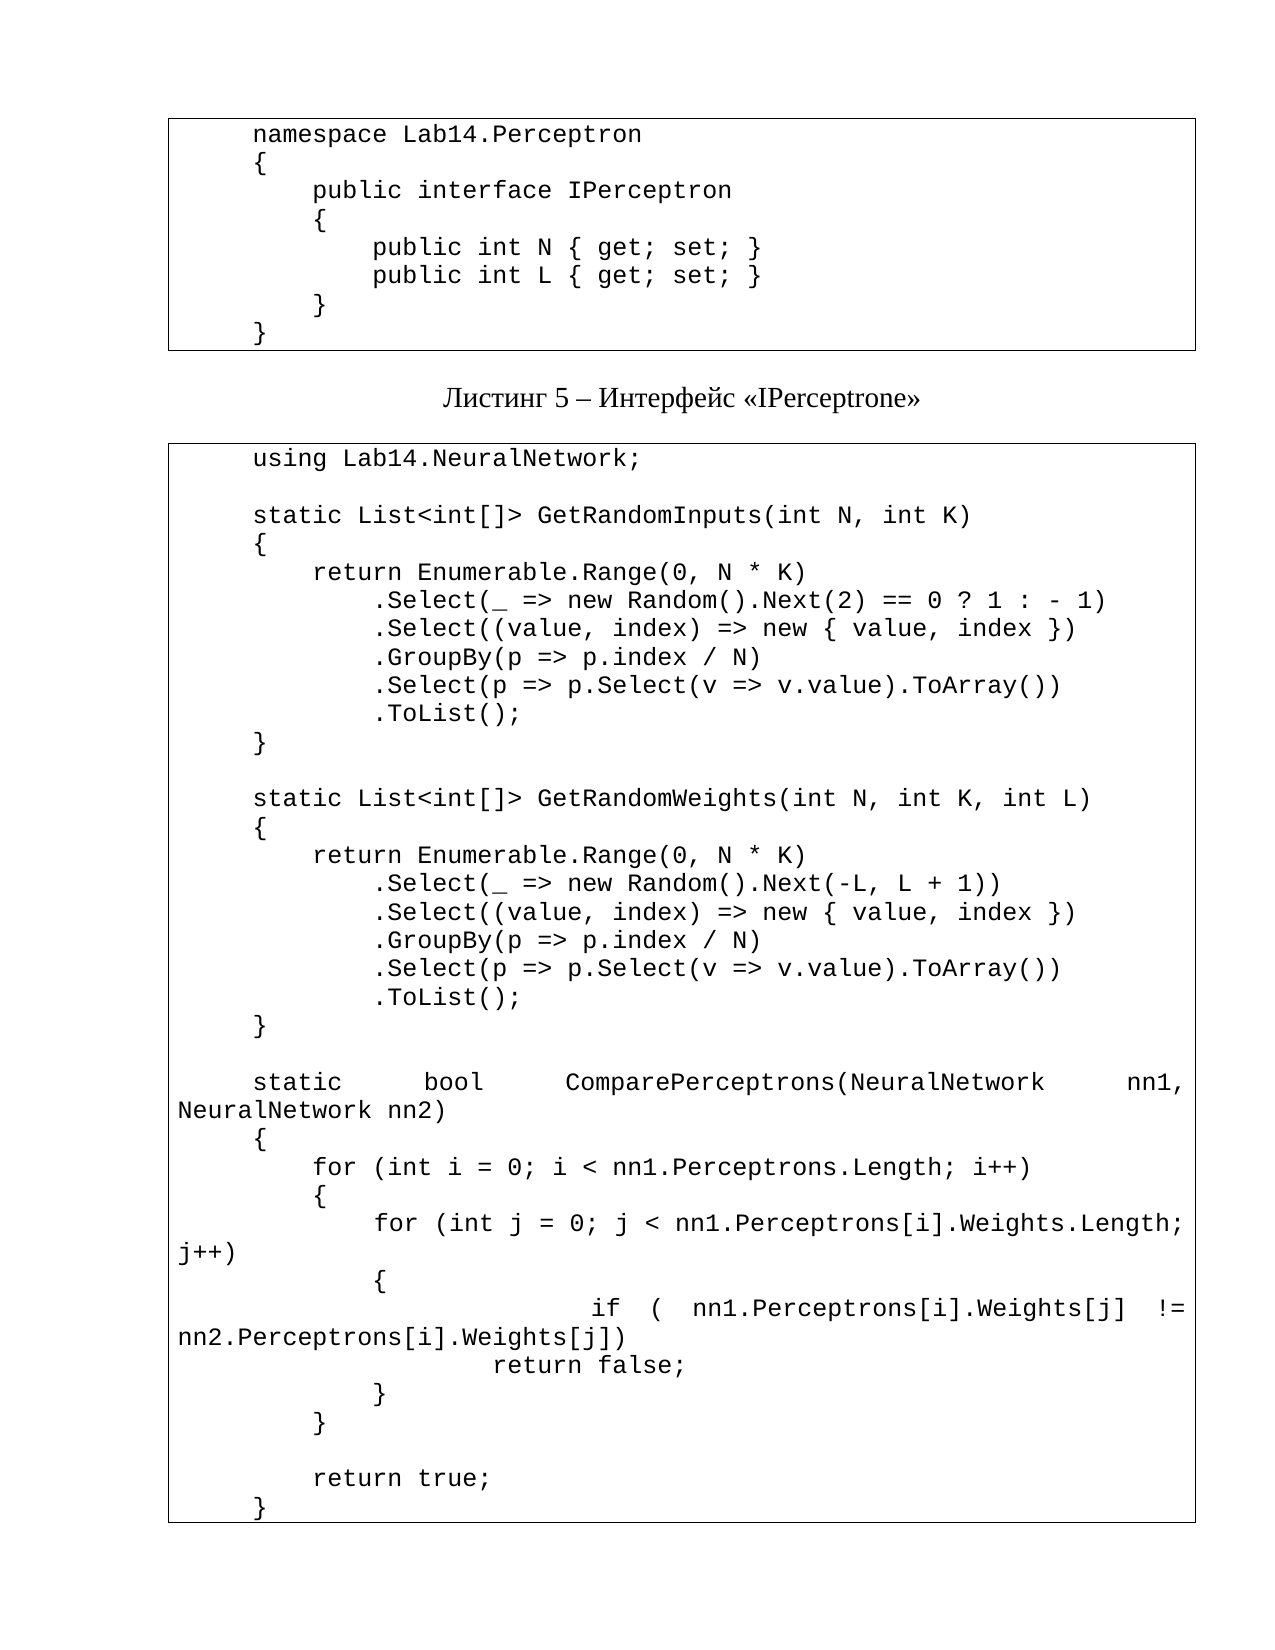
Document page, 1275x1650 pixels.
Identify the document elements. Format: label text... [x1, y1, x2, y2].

text namespace Lab14.Perceptron [169, 119, 1195, 149]
text { [177, 149, 1186, 178]
text static List<int[]> GetRandomInputs(int N, int K) [177, 503, 1186, 531]
text { [177, 1183, 1186, 1211]
text } [177, 729, 1186, 758]
text .Select(_ => new Random().Next(2) == 0 ? 1 : - 1) [177, 588, 1186, 616]
text return true; [177, 1466, 1186, 1494]
text .ToList(); [177, 701, 1186, 729]
text .Select(p => p.Select(v => v.value).ToArray()) [177, 673, 1186, 701]
text { [177, 1268, 1186, 1296]
text .Select((value, index) => new { value, index }) [177, 899, 1186, 928]
text .Select(_ => new Random().Next(-L, L + 1)) [177, 871, 1186, 899]
text using Lab14.NeuralNetwork; [169, 444, 1195, 474]
text public interface IPerceptron [177, 178, 1186, 206]
text { [177, 206, 1186, 234]
text public int L { get; set; } [177, 263, 1186, 291]
text } [177, 1013, 1186, 1041]
text } [169, 316, 1195, 350]
text if ( nn1.Perceptrons[i].Weights[j] != nn2.Perceptrons[i].Weights[j]) [177, 1296, 1186, 1353]
text } [177, 291, 1186, 316]
text } [177, 1381, 1186, 1409]
text static List<int[]> GetRandomWeights(int N, int K, int L) [177, 786, 1186, 814]
text .GroupBy(p => p.index / N) [177, 644, 1186, 673]
text } [177, 1409, 1186, 1438]
text { [177, 1126, 1186, 1154]
text .Select((value, index) => new { value, index }) [177, 616, 1186, 644]
text static bool ComparePerceptrons(NeuralNetwork nn1, NeuralNetwork nn2) [177, 1069, 1186, 1126]
text .GroupBy(p => p.index / N) [177, 928, 1186, 956]
text { [177, 531, 1186, 559]
text public int N { get; set; } [177, 234, 1186, 263]
text .ToList(); [177, 984, 1186, 1013]
text return false; [177, 1353, 1186, 1381]
text { [177, 814, 1186, 843]
text return Enumerable.Range(0, N * K) [177, 559, 1186, 588]
text } [177, 1494, 1186, 1522]
text .Select(p => p.Select(v => v.value).ToArray()) [177, 956, 1186, 984]
text return Enumerable.Range(0, N * K) [177, 843, 1186, 871]
text Листинг 5 – Интерфейс «IPerceptrone» [177, 380, 1186, 414]
text for (int i = 0; i < nn1.Perceptrons.Length; i++) [177, 1154, 1186, 1183]
text for (int j = 0; j < nn1.Perceptrons[i].Weights.Length; j++) [177, 1211, 1186, 1268]
